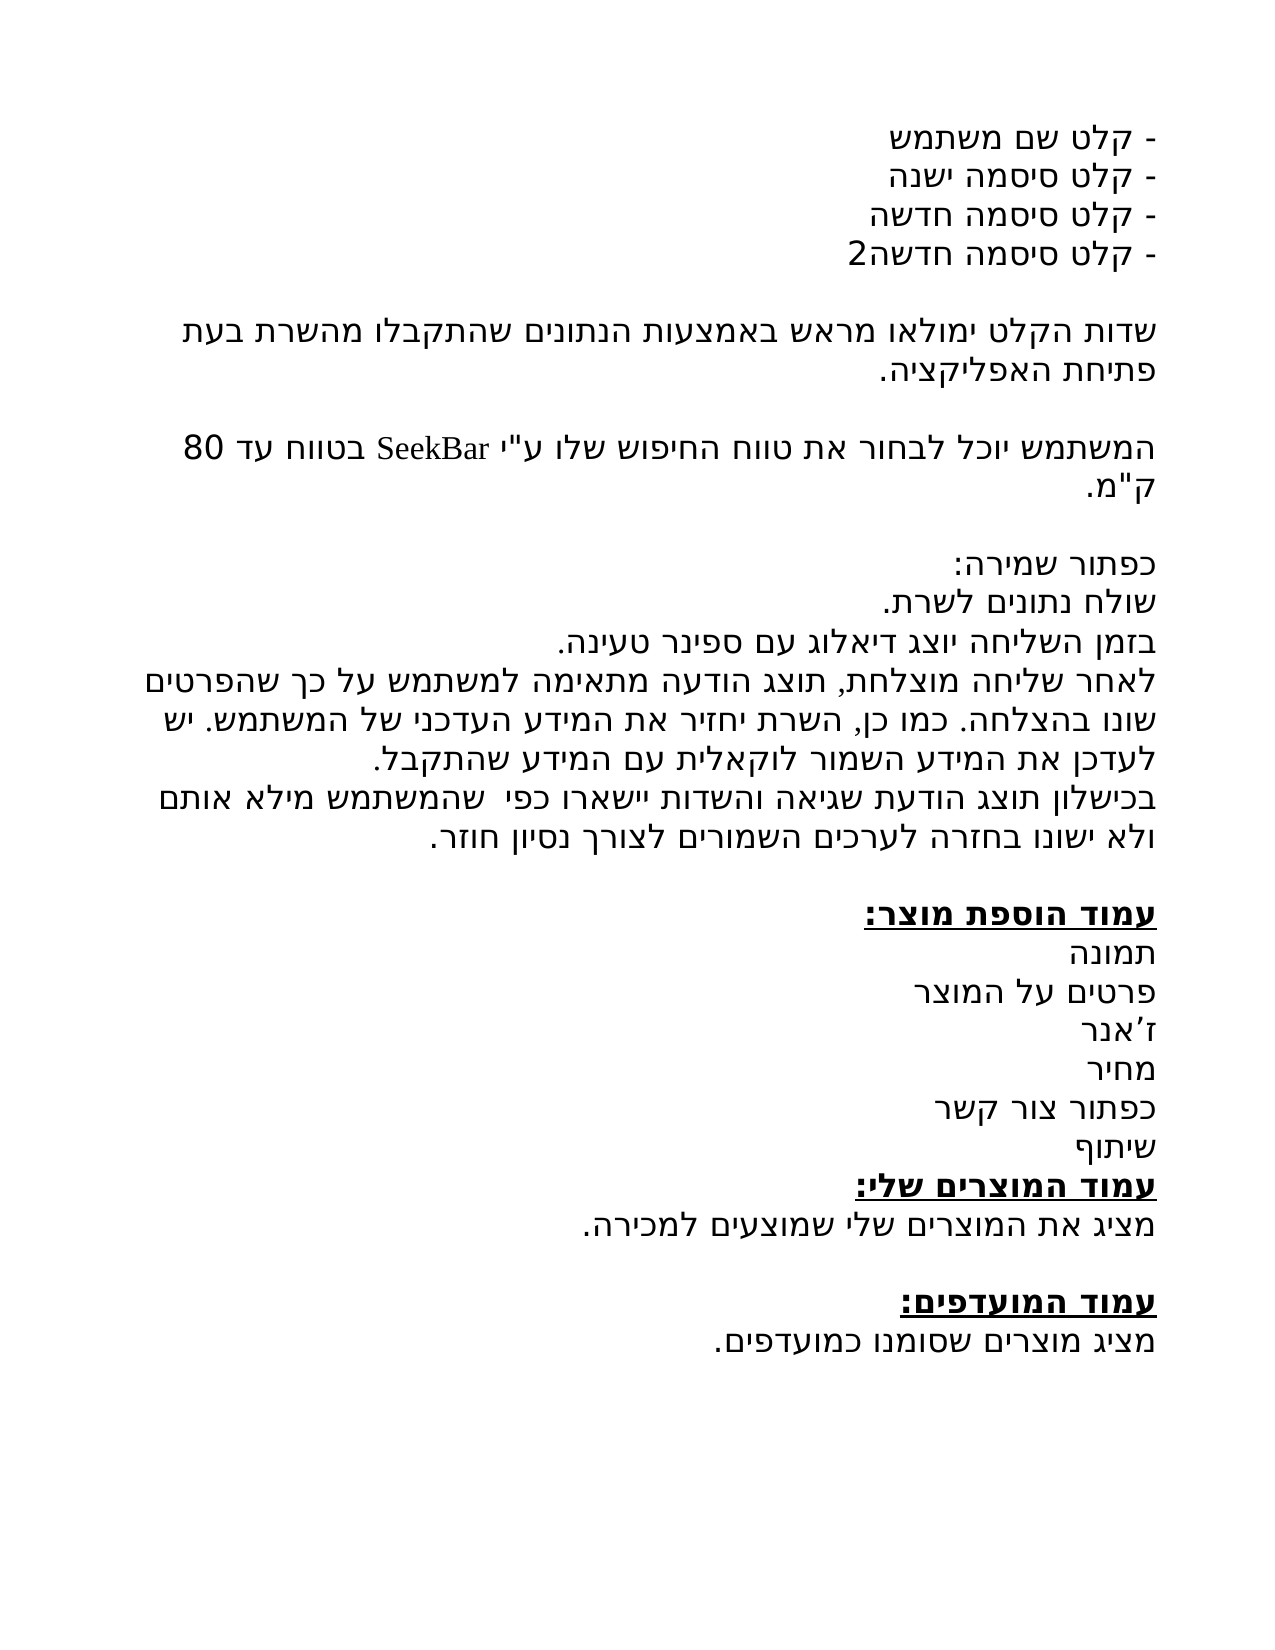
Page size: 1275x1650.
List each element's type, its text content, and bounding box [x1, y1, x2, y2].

text - קלט שם משתמש [118, 118, 1157, 157]
text תמונה [118, 933, 1157, 972]
text - קלט סיסמה ישנה [118, 157, 1157, 196]
text עמוד הוספת מוצר: [118, 894, 1157, 933]
text פרטים על המוצר [118, 972, 1157, 1011]
text מציג את המוצרים שלי שמוצעים למכירה. [118, 1205, 1157, 1244]
text - קלט סיסמה חדשה [118, 196, 1157, 235]
text - קלט סיסמה חדשה2 [118, 235, 1157, 273]
text בזמן‪ ‬השליחה‪ ‬יוצג‪ ‬דיאלוג‪ ‬עם‪ ‬ספינר‪ ‬טעינה‪. [118, 622, 1157, 661]
text מציג מוצרים שסומנו כמועדפים. [118, 1321, 1157, 1360]
text שיתוף [118, 1127, 1157, 1166]
text ‫‪ ‬‫בכישלון‪ ‬תוצג‪ ‬הודעת‪ ‬שגיאה והשדות‪ ‬יישארו‪ ‬כפי‬ ‫‬שהמשתמש‪ ‬מילא‪ ‬אותם ולא ישונו בחזרה לערכים השמורים לצורך נסיון חוזר.‬‬‬‬ [118, 778, 1157, 856]
text כפתור שמירה: [118, 544, 1157, 583]
text ‫‪ ‬‫לאחר‪ ‬שליחה‪ ‬מוצלחת‪ ,‬תוצג‪ ‬הודעה‪ ‬מתאימה‪ ‬למשתמש‪ ‬על‪ ‬כך‪ ‬שהפרטים‬ ‫‬ [118, 661, 1157, 700]
text ‬‫שדות‪ ‬הקלט‪ ‬ימולאו‪ ‬מראש‪ ‬באמצעות‪ ‬הנתונים‪ ‬שהתקבלו מהשרת בעת פתיחת האפליקציה. [118, 312, 1157, 389]
text כפתור צור קשר [118, 1089, 1157, 1127]
text ‫‪ שונו‪ ‬בהצלחה‪ .‬כמו‪ ‬כן‪ ,‬השרת‪ ‬יחזיר‪ ‬את‪ ‬המידע‪ ‬העדכני‪ ‬של‪ ‬המשתמש‪ .‬יש‬ [118, 700, 1157, 739]
text שולח נתונים לשרת. [118, 583, 1157, 622]
text ז’אנר [118, 1011, 1157, 1050]
text עמוד המועדפים: [118, 1282, 1157, 1321]
text המשתמש יוכל לבחור את טווח החיפוש שלו ע"י SeekBar בטווח עד 80 ק"מ.‬‬ [118, 428, 1157, 506]
text מחיר [118, 1050, 1157, 1089]
text ‫‪ לעדכן‪ ‬את‪ ‬המידע‪ ‬השמור‪ ‬לוקאלית‪ ‬עם‪ ‬המידע‪ ‬שהתקבל‪.‬‬ [118, 739, 1157, 778]
text עמוד המוצרים שלי: [118, 1166, 1157, 1205]
